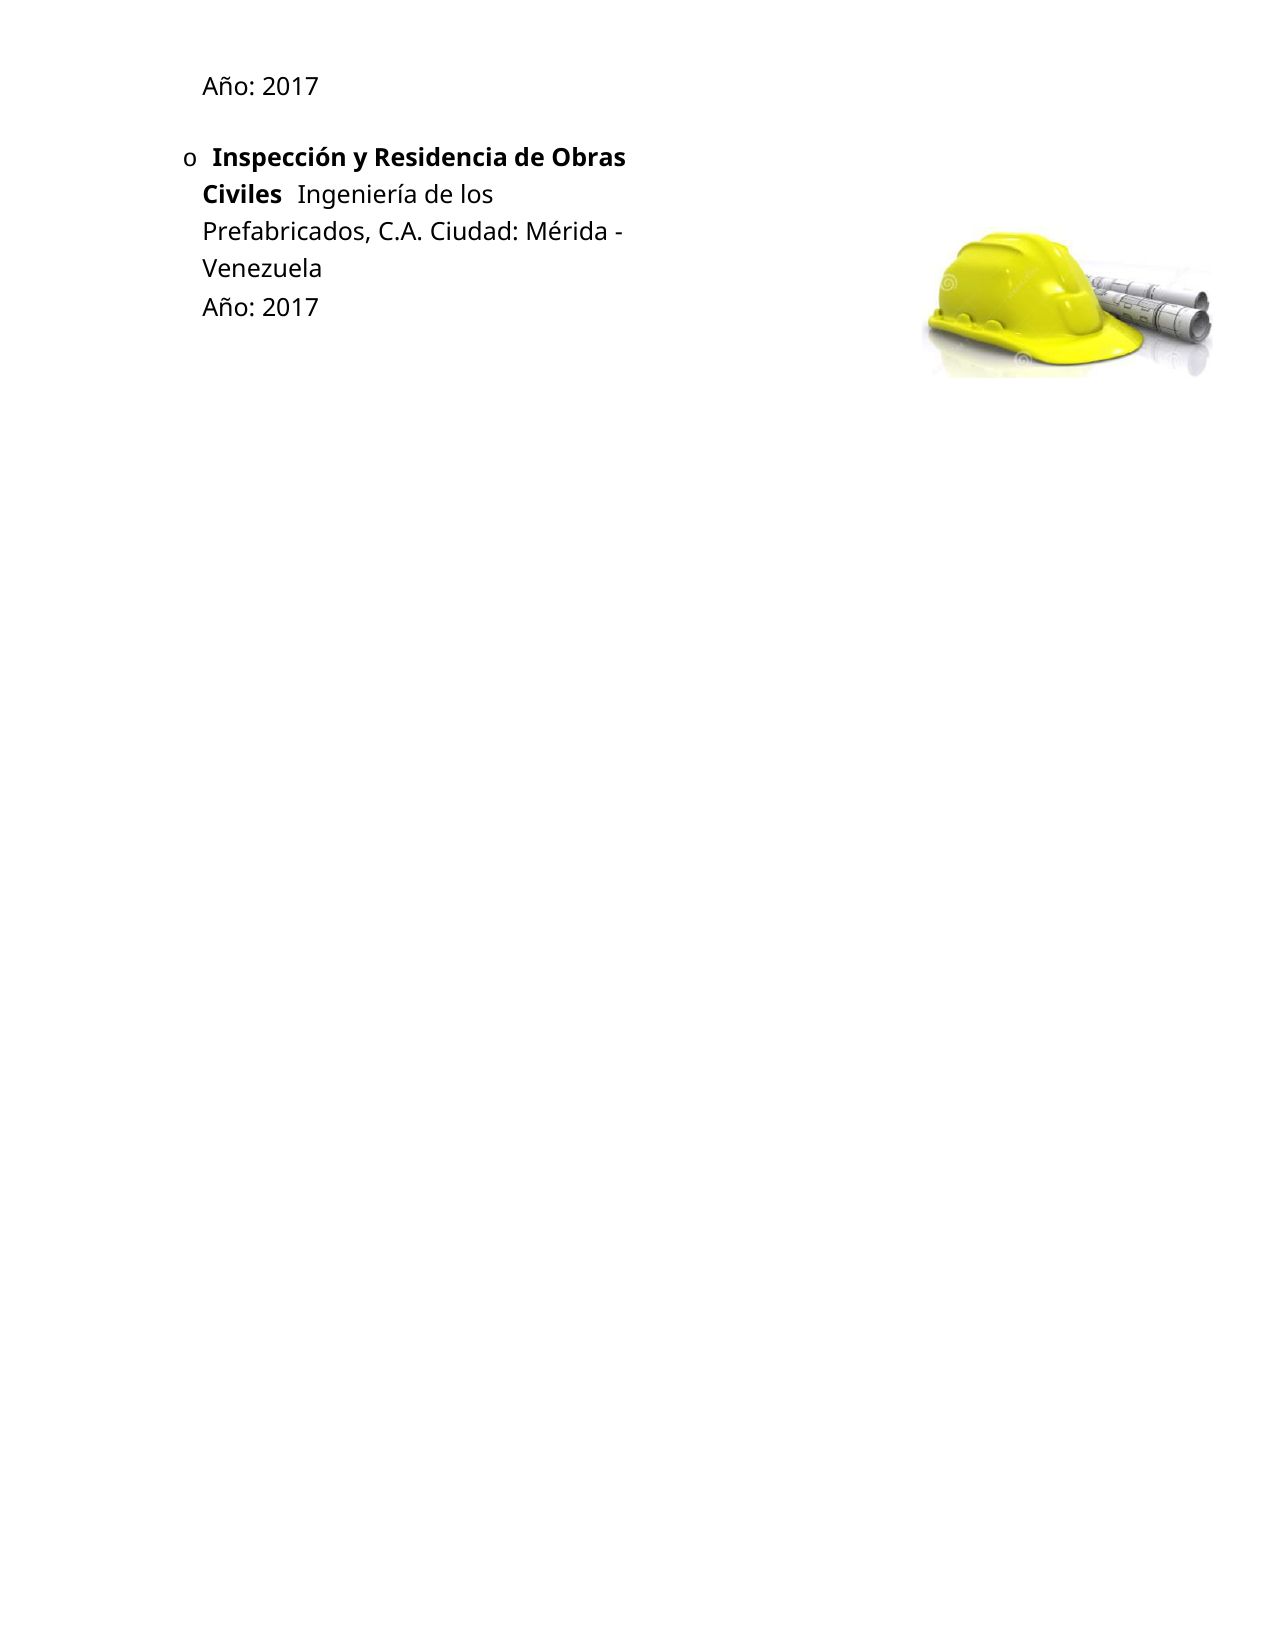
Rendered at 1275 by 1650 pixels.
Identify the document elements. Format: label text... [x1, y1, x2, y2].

text Año: 2017 [202, 289, 1125, 323]
picture [921, 227, 1213, 378]
text Año: 2017 [202, 69, 1125, 103]
text o Inspección y Residencia de Obras Civiles Ingeniería de los Prefabricados, C.A. Ciudad: Mérida - Venezuela [182, 139, 650, 284]
